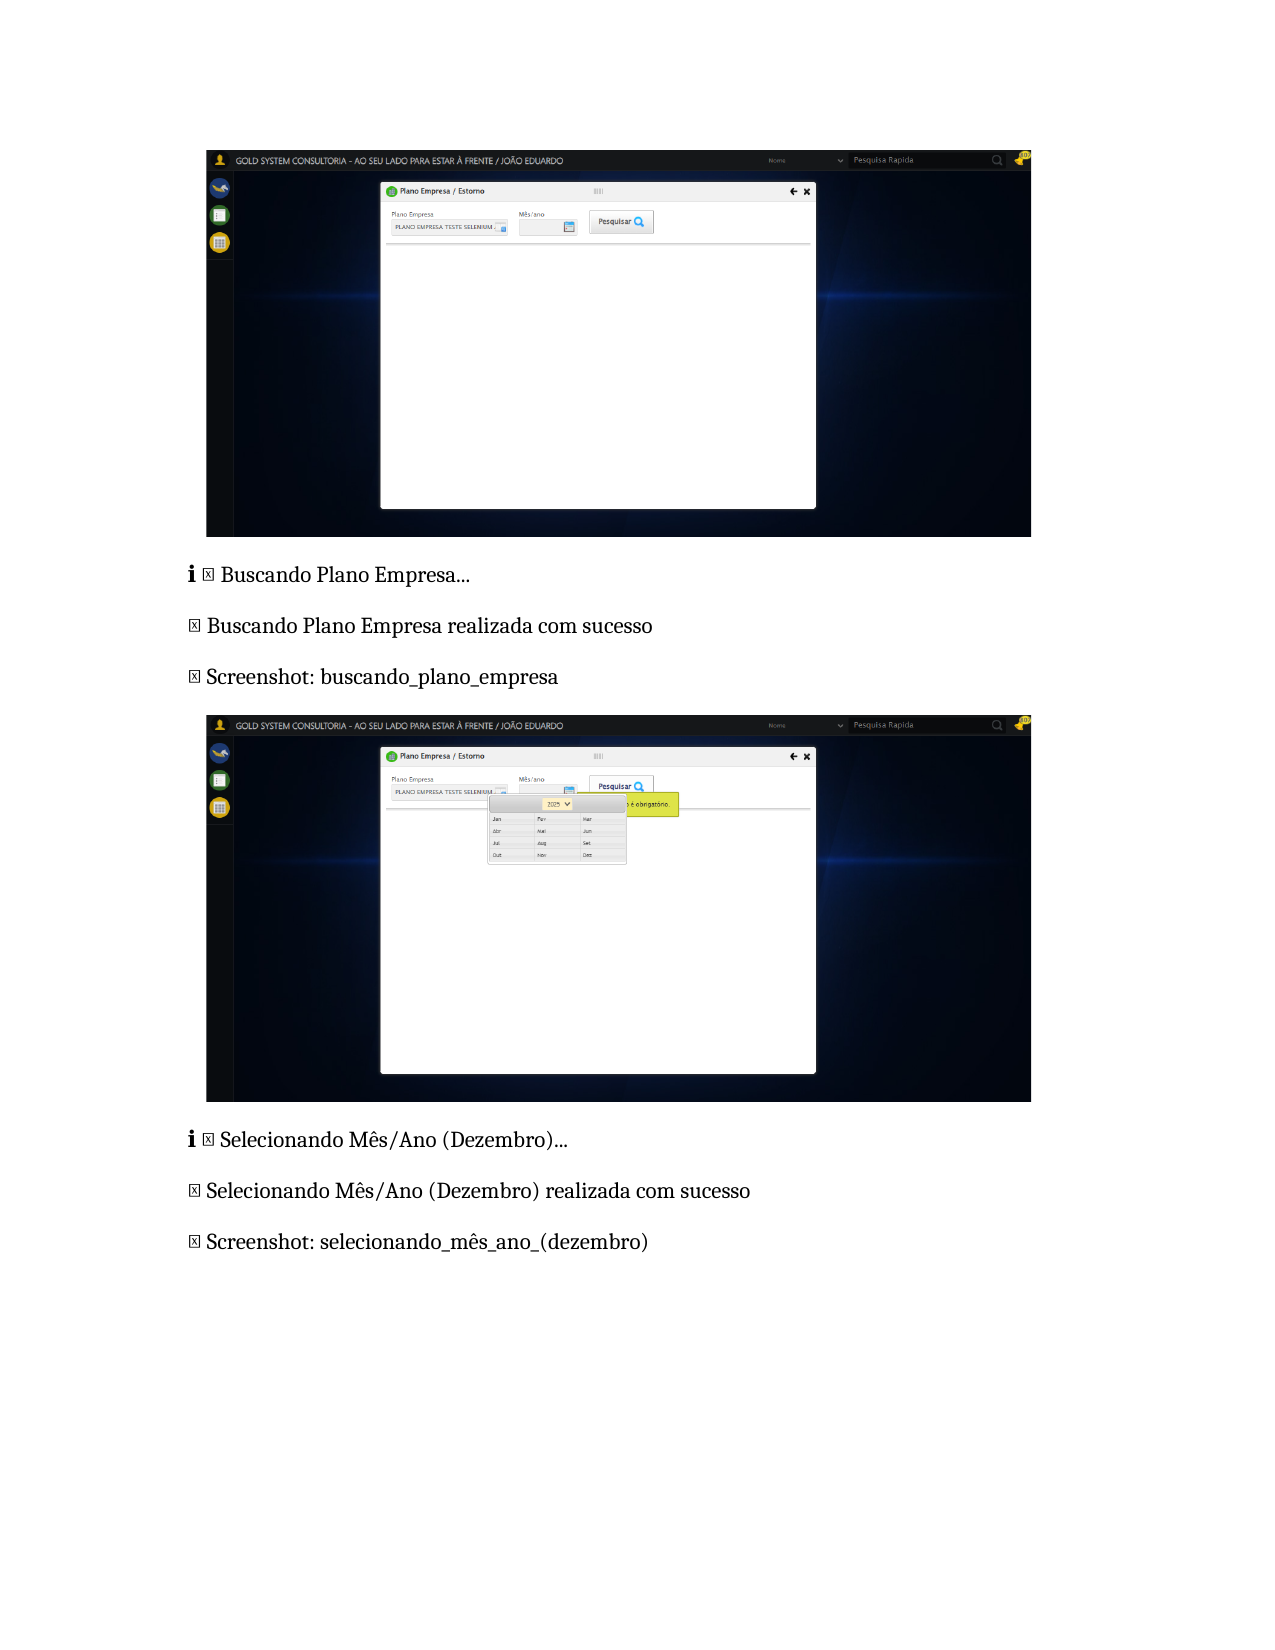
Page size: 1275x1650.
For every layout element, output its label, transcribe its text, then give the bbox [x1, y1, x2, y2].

text ℹ️ 🔄 Buscando Plano Empresa... [187, 562, 1087, 588]
picture [206, 715, 1032, 1102]
text 📸 Screenshot: buscando_plano_empresa [187, 664, 1087, 690]
text 📸 Screenshot: selecionando_mês_ano_(dezembro) [187, 1229, 1087, 1255]
text ✅ Buscando Plano Empresa realizada com sucesso [187, 613, 1087, 639]
picture [206, 150, 1032, 537]
text ✅ Selecionando Mês/Ano (Dezembro) realizada com sucesso [187, 1178, 1087, 1204]
text ℹ️ 🔄 Selecionando Mês/Ano (Dezembro)... [187, 1127, 1087, 1153]
